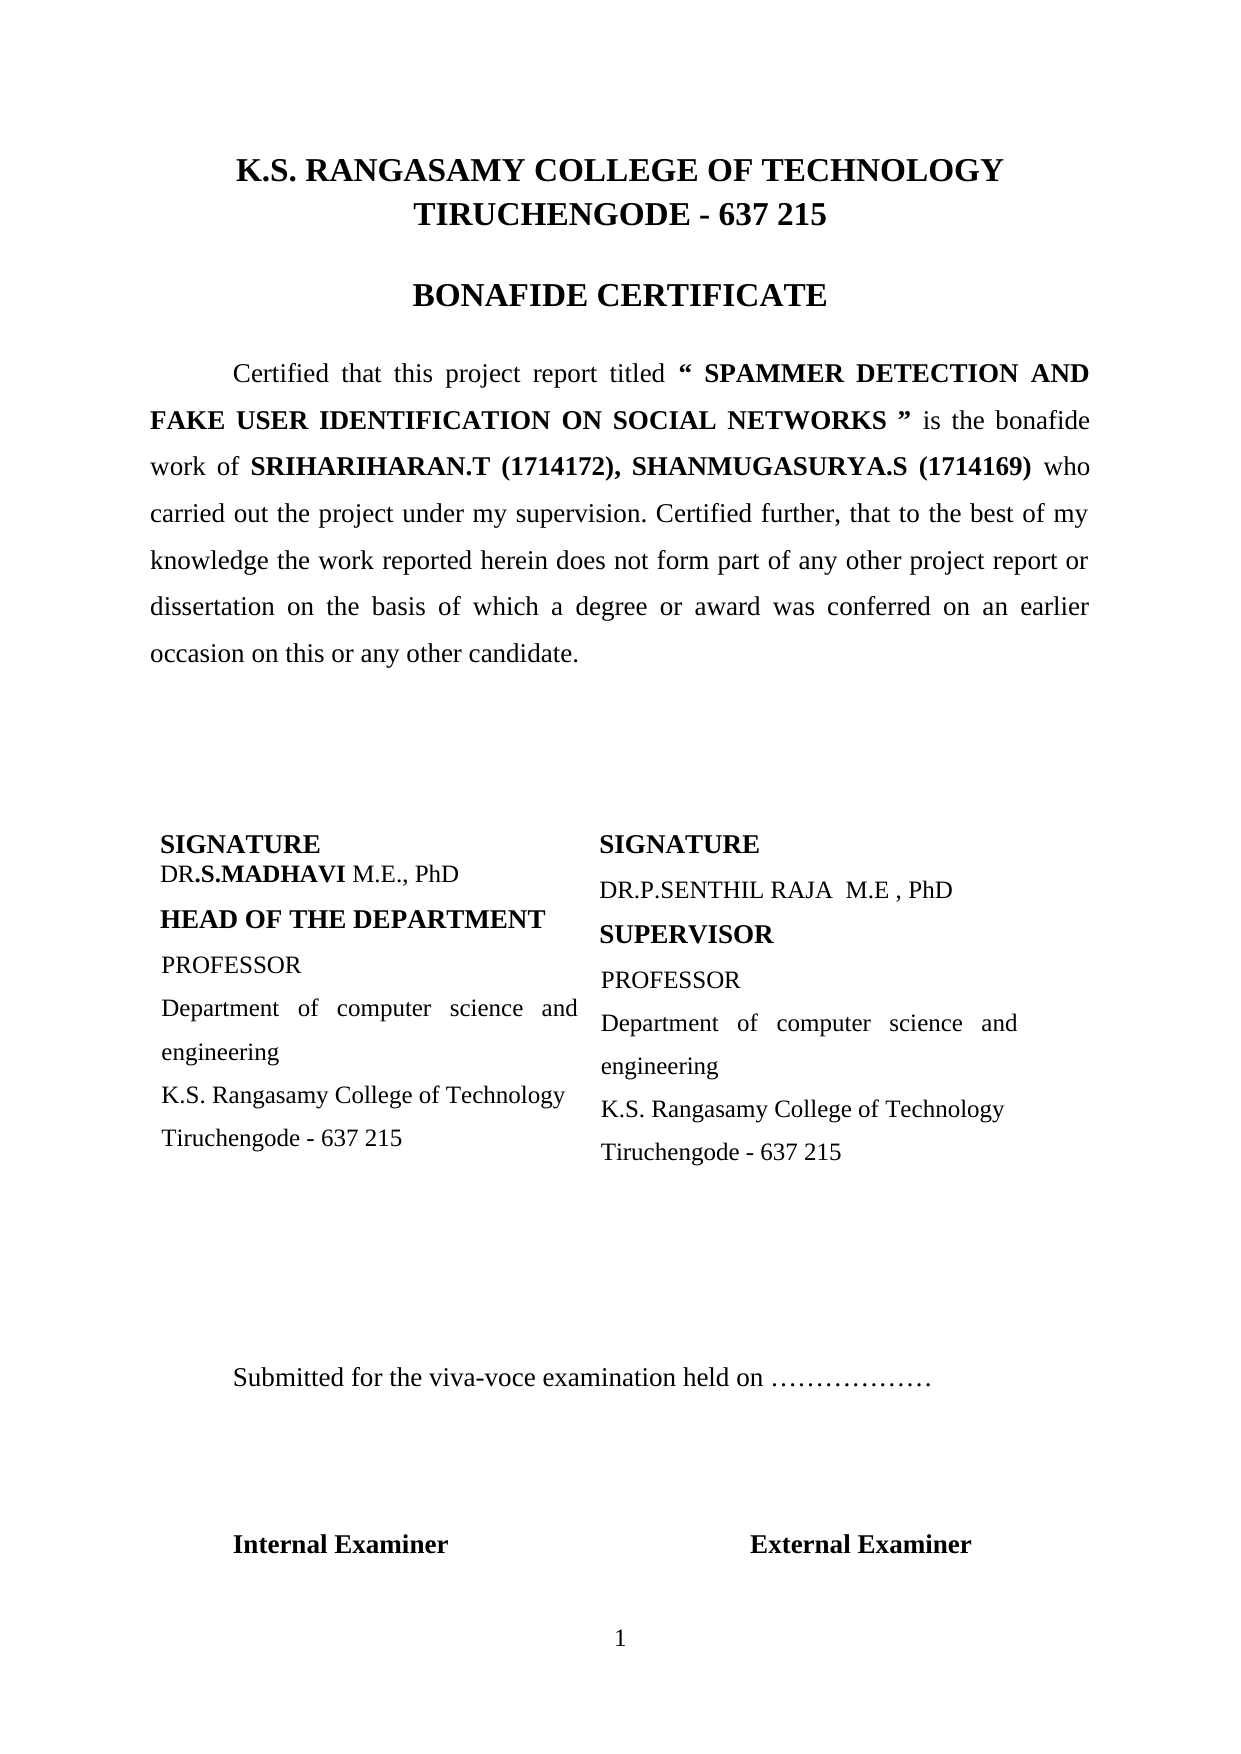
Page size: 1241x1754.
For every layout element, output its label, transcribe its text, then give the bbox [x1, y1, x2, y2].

text TIRUCHENGODE - 637 215 [150, 194, 1090, 232]
text Certified that this project report titled “ spammer detection and fake user identification on social networkS ” is the bonafide work of srihariharan.t (1714172), shanmugasurya.s (1714169) who carried out the project under my supervision. Certified further, that to the best of my knowledge the work reported herein does not form part of any other project report or dissertation on the basis of which a degree or award was conferred on an earlier occasion on this or any other candidate. [150, 357, 1090, 668]
text Internal Examiner External Examiner [150, 1528, 1090, 1559]
text K.S. RANGASAMY COLLEGE OF TECHNOLOGY [150, 150, 1090, 188]
table_header SIGNATURE Dr.S.MADHAVI M.E., PhD HEAD OF THE DEPARTMENT PROFESSOR Department of computer science and engineering K.S. Rangasamy College of Technology Tiruchengode - 637 215 [150, 828, 589, 1171]
text Submitted for the viva-voce examination held on ……………… [150, 1361, 1090, 1392]
table_header SIGNATURE DR.P.SENTHIL RAJA M.E , PhD SUpervisor PROFESSOR Department of computer science and engineering K.S. Rangasamy College of Technology Tiruchengode - 637 215 [589, 828, 1029, 1171]
text BONAFIDE CERTIFICATE [150, 276, 1090, 314]
